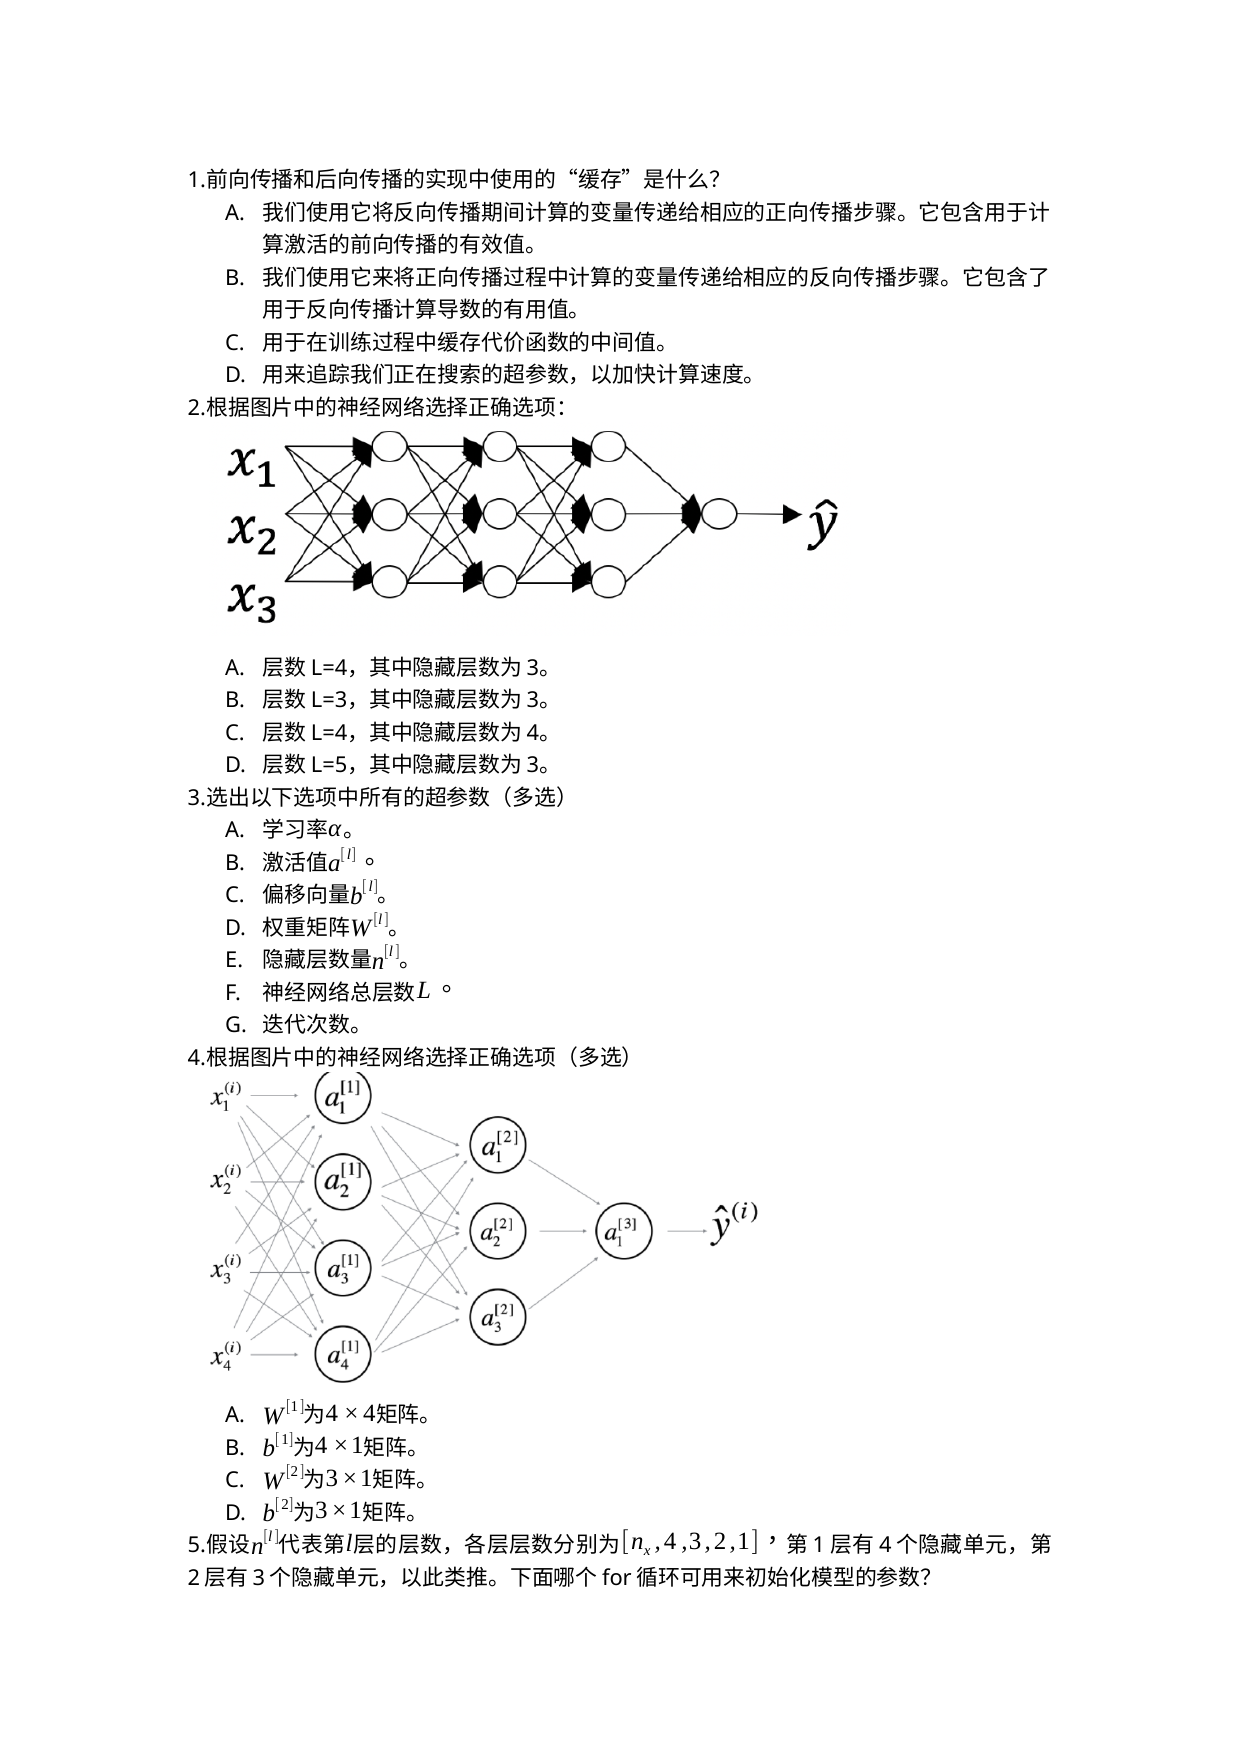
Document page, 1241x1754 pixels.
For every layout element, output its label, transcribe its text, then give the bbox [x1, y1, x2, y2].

list 学习率。 [225, 812, 1053, 844]
list 权重矩阵。 [225, 909, 1053, 942]
text 2.根据图片中的神经网络选择正确选项： [187, 389, 1053, 422]
list 为矩阵。 [225, 1429, 1053, 1462]
list 为矩阵。 [225, 1397, 1053, 1429]
list 层数L=5，其中隐藏层数为3。 [225, 747, 1053, 779]
text 4.根据图片中的神经网络选择正确选项（多选） [187, 1039, 1053, 1072]
list 为矩阵。 [225, 1462, 1053, 1494]
list 神经网络总层数 [225, 974, 1053, 1007]
text 3.选出以下选项中所有的超参数（多选） [187, 779, 1053, 812]
list 用来追踪我们正在搜索的超参数，以加快计算速度。 [225, 357, 1053, 389]
text 5.假设代表第层的层数，各层层数分别为第1层有4个隐藏单元，第2层有3个隐藏单元，以此类推。下面哪个for循环可用来初始化模型的参数？ [187, 1527, 1053, 1592]
list 偏移向量。 [225, 877, 1053, 909]
picture [187, 1072, 783, 1385]
list 激活值 [225, 844, 1053, 877]
list 隐藏层数量。 [225, 942, 1053, 974]
list 迭代次数。 [225, 1007, 1053, 1039]
list 我们使用它来将正向传播过程中计算的变量传递给相应的反向传播步骤。它包含了用于反向传播计算导数的有用值。 [225, 259, 1053, 324]
list 层数L=3，其中隐藏层数为3。 [225, 682, 1053, 714]
list 层数L=4，其中隐藏层数为3。 [225, 649, 1053, 682]
list 为矩阵。 [225, 1494, 1053, 1527]
list 层数L=4，其中隐藏层数为4。 [225, 714, 1053, 747]
picture [187, 422, 864, 636]
text 1.前向传播和后向传播的实现中使用的“缓存”是什么？ [187, 162, 1053, 194]
list 用于在训练过程中缓存代价函数的中间值。 [225, 324, 1053, 357]
list 我们使用它将反向传播期间计算的变量传递给相应的正向传播步骤。它包含用于计算激活的前向传播的有效值。 [225, 194, 1053, 259]
